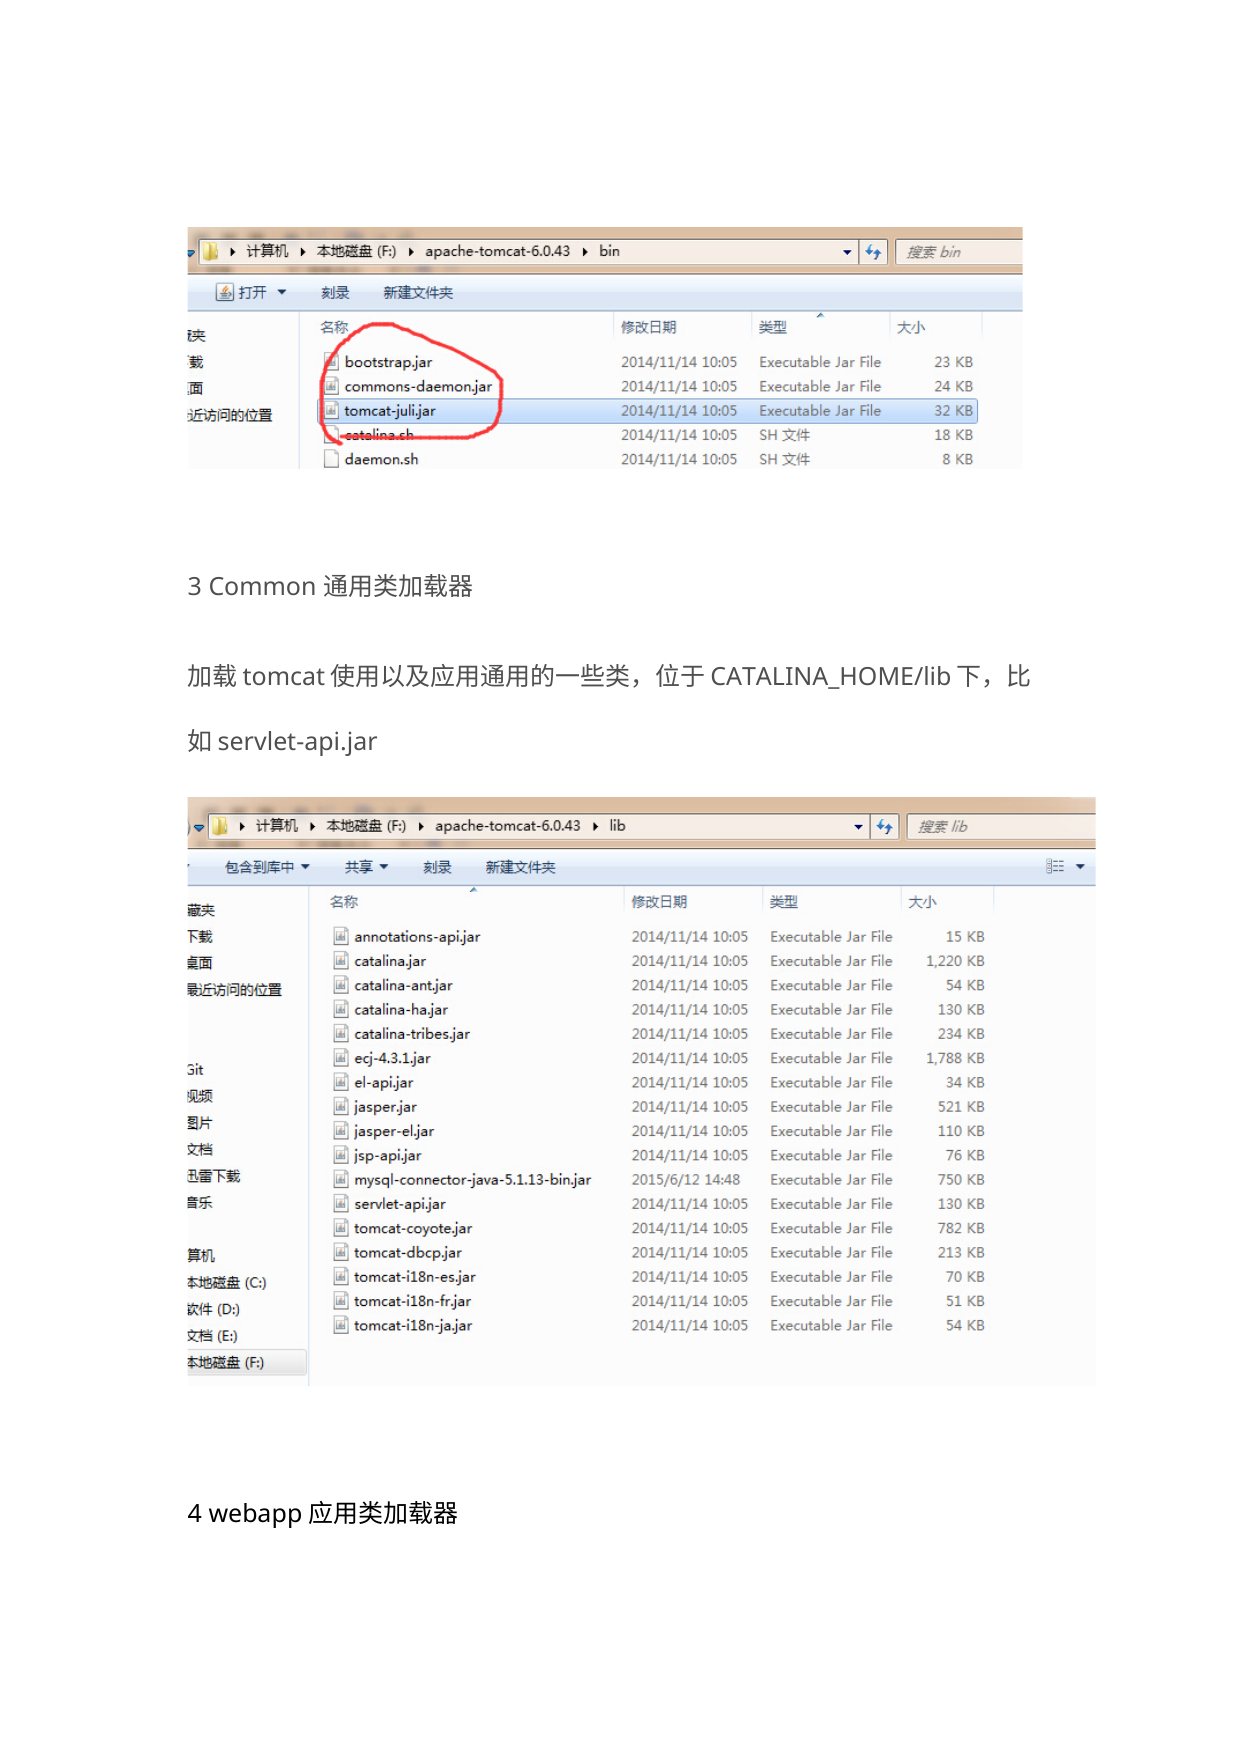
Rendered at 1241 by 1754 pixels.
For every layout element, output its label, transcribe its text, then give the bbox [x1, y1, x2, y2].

text 3 Common 通用类加载器 [187, 552, 1053, 617]
picture [187, 797, 1096, 1386]
list 4 webapp 应用类加载器 [187, 1479, 1053, 1544]
text 加载tomcat使用以及应用通用的一些类，位于CATALINA_HOME/lib下，比如servlet-api.jar [187, 642, 1053, 772]
picture [187, 227, 1023, 469]
